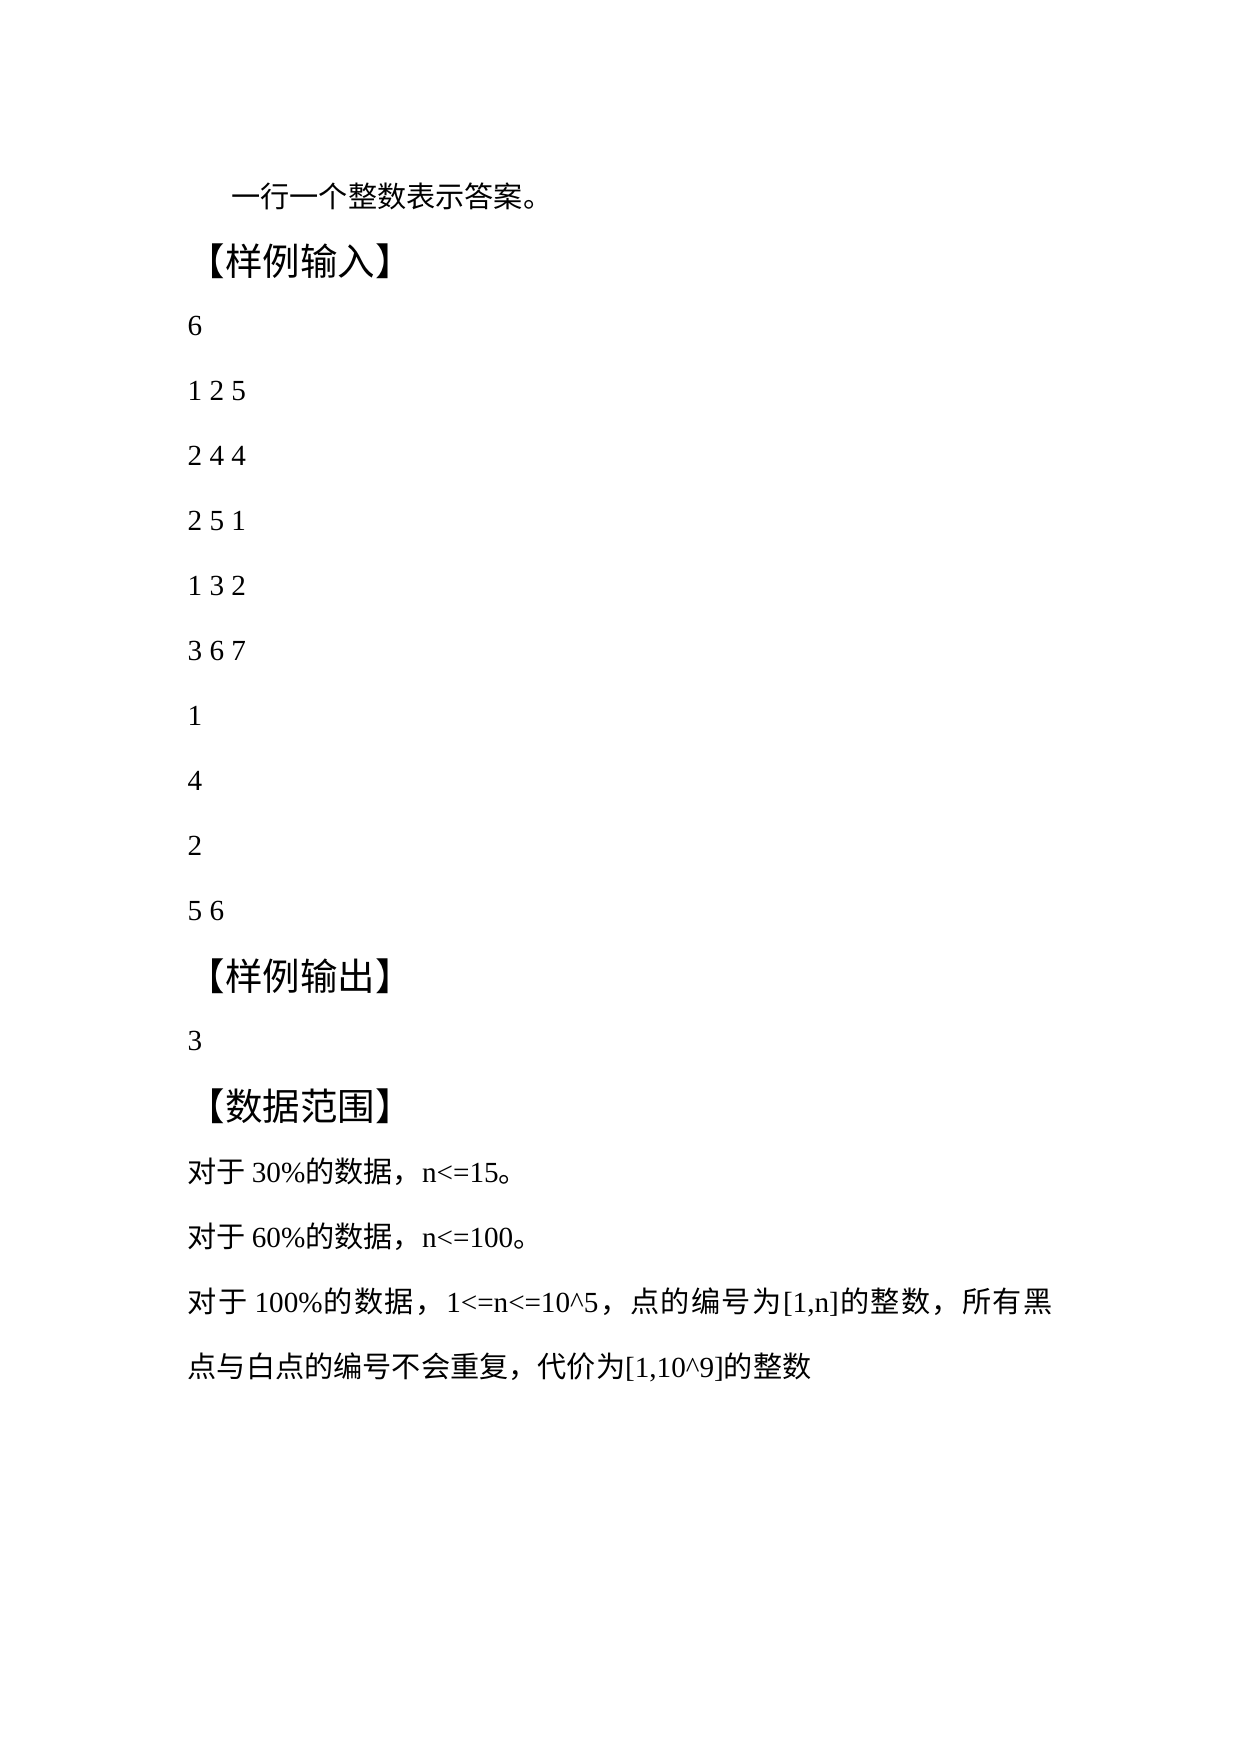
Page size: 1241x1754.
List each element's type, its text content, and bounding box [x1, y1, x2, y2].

text 【样例输出】 [187, 942, 1053, 1007]
text 4 [187, 747, 1053, 812]
text 3 [187, 1007, 1053, 1072]
text 【样例输入】 [187, 227, 1053, 292]
text 1 3 2 [187, 552, 1053, 617]
text 6 [187, 292, 1053, 357]
text 1 [187, 682, 1053, 747]
text 3 6 7 [187, 617, 1053, 682]
text 一行一个整数表示答案。 [187, 162, 1053, 227]
text 对于60%的数据，n<=100。 [187, 1202, 1053, 1267]
text 5 6 [187, 877, 1053, 942]
text 2 4 4 [187, 422, 1053, 487]
text 对于30%的数据，n<=15。 [187, 1137, 1053, 1202]
text 对于100%的数据，1<=n<=10^5，点的编号为[1,n]的整数，所有黑点与白点的编号不会重复，代价为[1,10^9]的整数 [187, 1267, 1053, 1397]
text 2 5 1 [187, 487, 1053, 552]
text 2 [187, 812, 1053, 877]
text 1 2 5 [187, 357, 1053, 422]
text 【数据范围】 [187, 1072, 1053, 1137]
